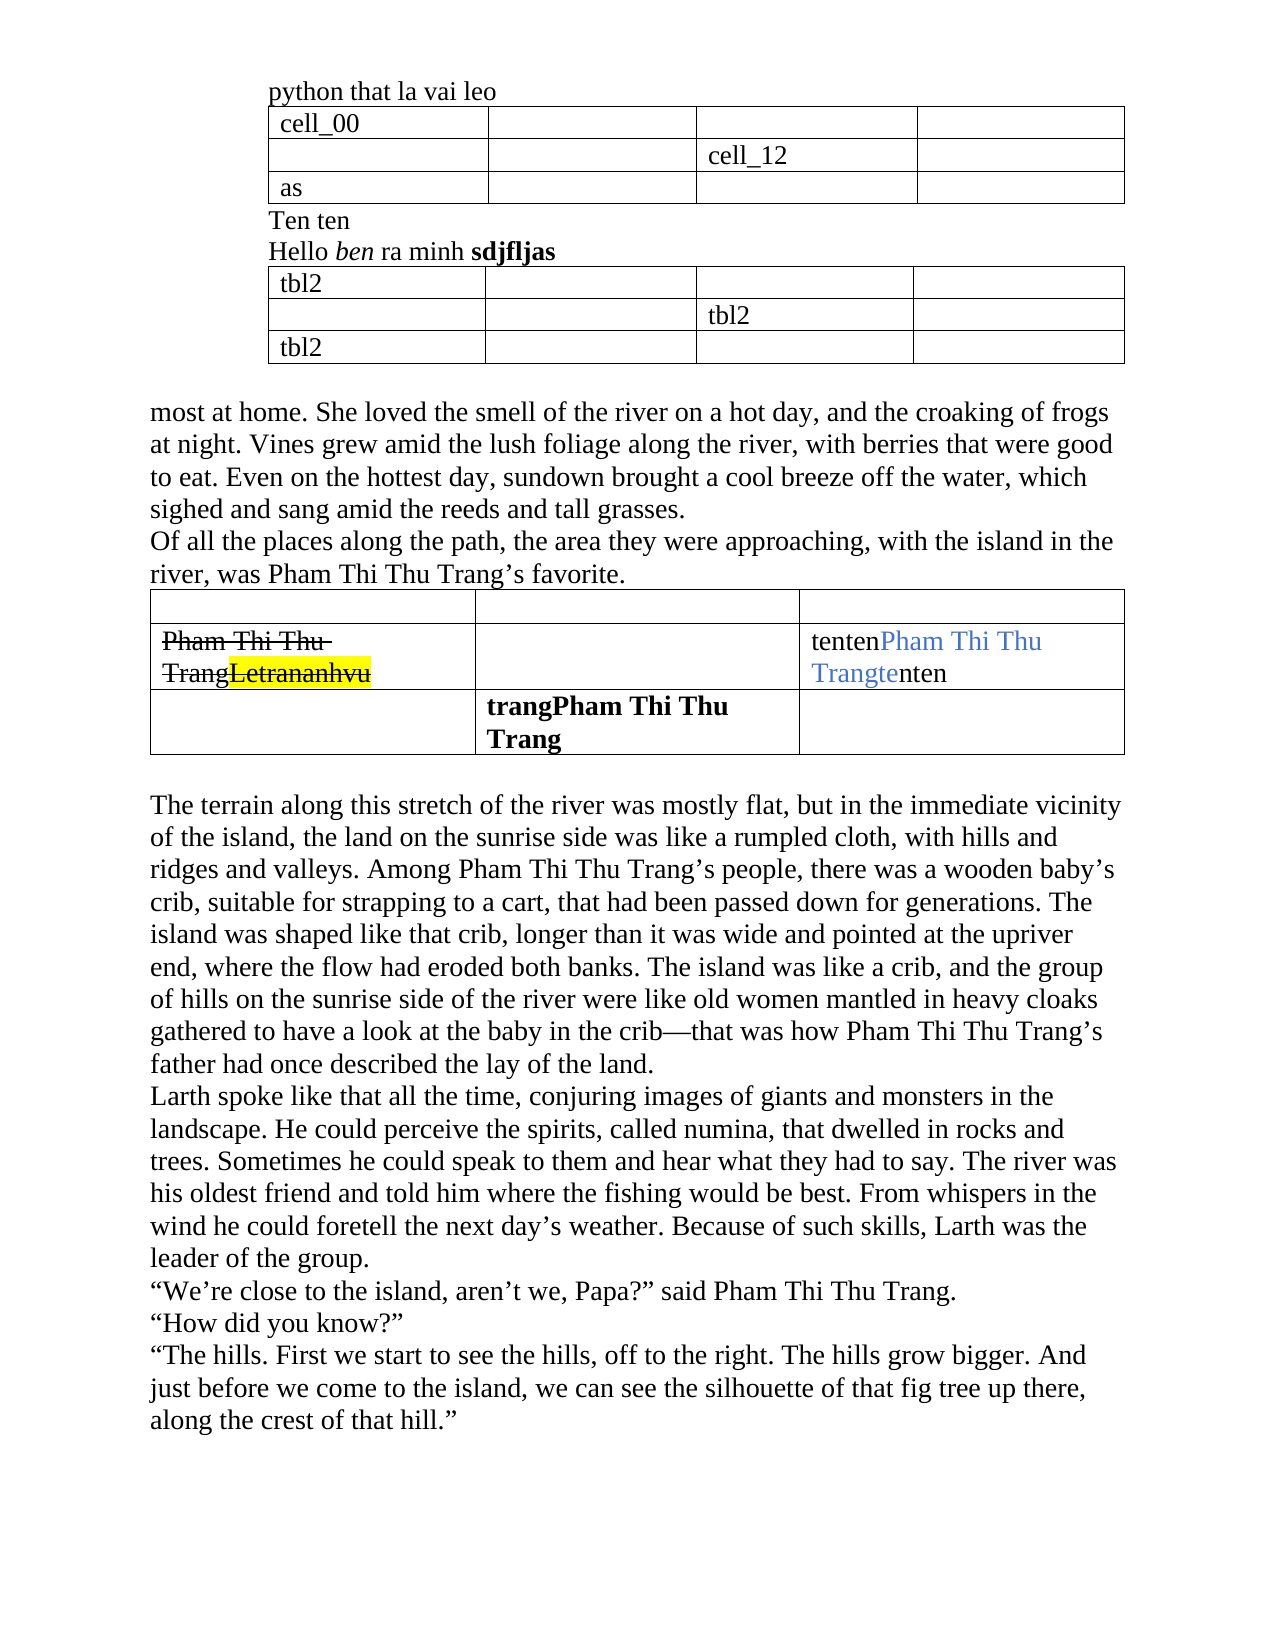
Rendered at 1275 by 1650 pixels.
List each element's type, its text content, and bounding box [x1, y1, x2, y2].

table_cell tentenPham Thi Thu Trangtenten [800, 624, 1124, 688]
table_cell Pham Thi Thu TrangLetrananhvu [151, 624, 475, 688]
table_cell trangPham Thi Thu Trang [476, 690, 799, 754]
text “The hills. First we start to see the hills, off to the right. The hills grow bigger. And just before we come to the island, we can see the silhouette of that fig tree up there, along the crest of that hill.” [150, 1338, 1125, 1436]
text “We’re close to the island, aren’t we, Papa?” said Pham Thi Thu Trang. [150, 1274, 1125, 1306]
text Of all the places along the path, the area they were approaching, with the island in the river, was Pham Thi Thu Trang’s favorite. [150, 524, 1125, 589]
table_header [151, 590, 475, 623]
text The terrain along this stretch of the river was mostly flat, but in the immediate vicinity of the island, the land on the sunrise side was like a rumpled cloth, with hills and ridges and valleys. Among Pham Thi Thu Trang’s people, there was a wooden baby’s crib, suitable for strapping to a cart, that had been passed down for generations. The island was shaped like that crib, longer than it was wide and pointed at the upriver end, where the flow had eroded both banks. The island was like a crib, and the group of hills on the sunrise side of the river were like old women mantled in heavy cloaks gathered to have a look at the baby in the crib—that was how Pham Thi Thu Trang’s father had once described the lay of the land. [150, 788, 1125, 1079]
table_header [800, 590, 1124, 623]
table_cell [800, 690, 1124, 754]
text Larth spoke like that all the time, conjuring images of giants and monsters in the landscape. He could perceive the spirits, called numina, that dwelled in rocks and trees. Sometimes he could speak to them and hear what they had to say. The river was his oldest friend and told him where the fishing would be best. From whispers in the wind he could foretell the next day’s weather. Because of such skills, Larth was the leader of the group. [150, 1079, 1125, 1274]
table_cell [151, 690, 475, 754]
text “How did you know?” [150, 1306, 1125, 1338]
table_header [476, 590, 799, 623]
table_cell [476, 624, 799, 688]
